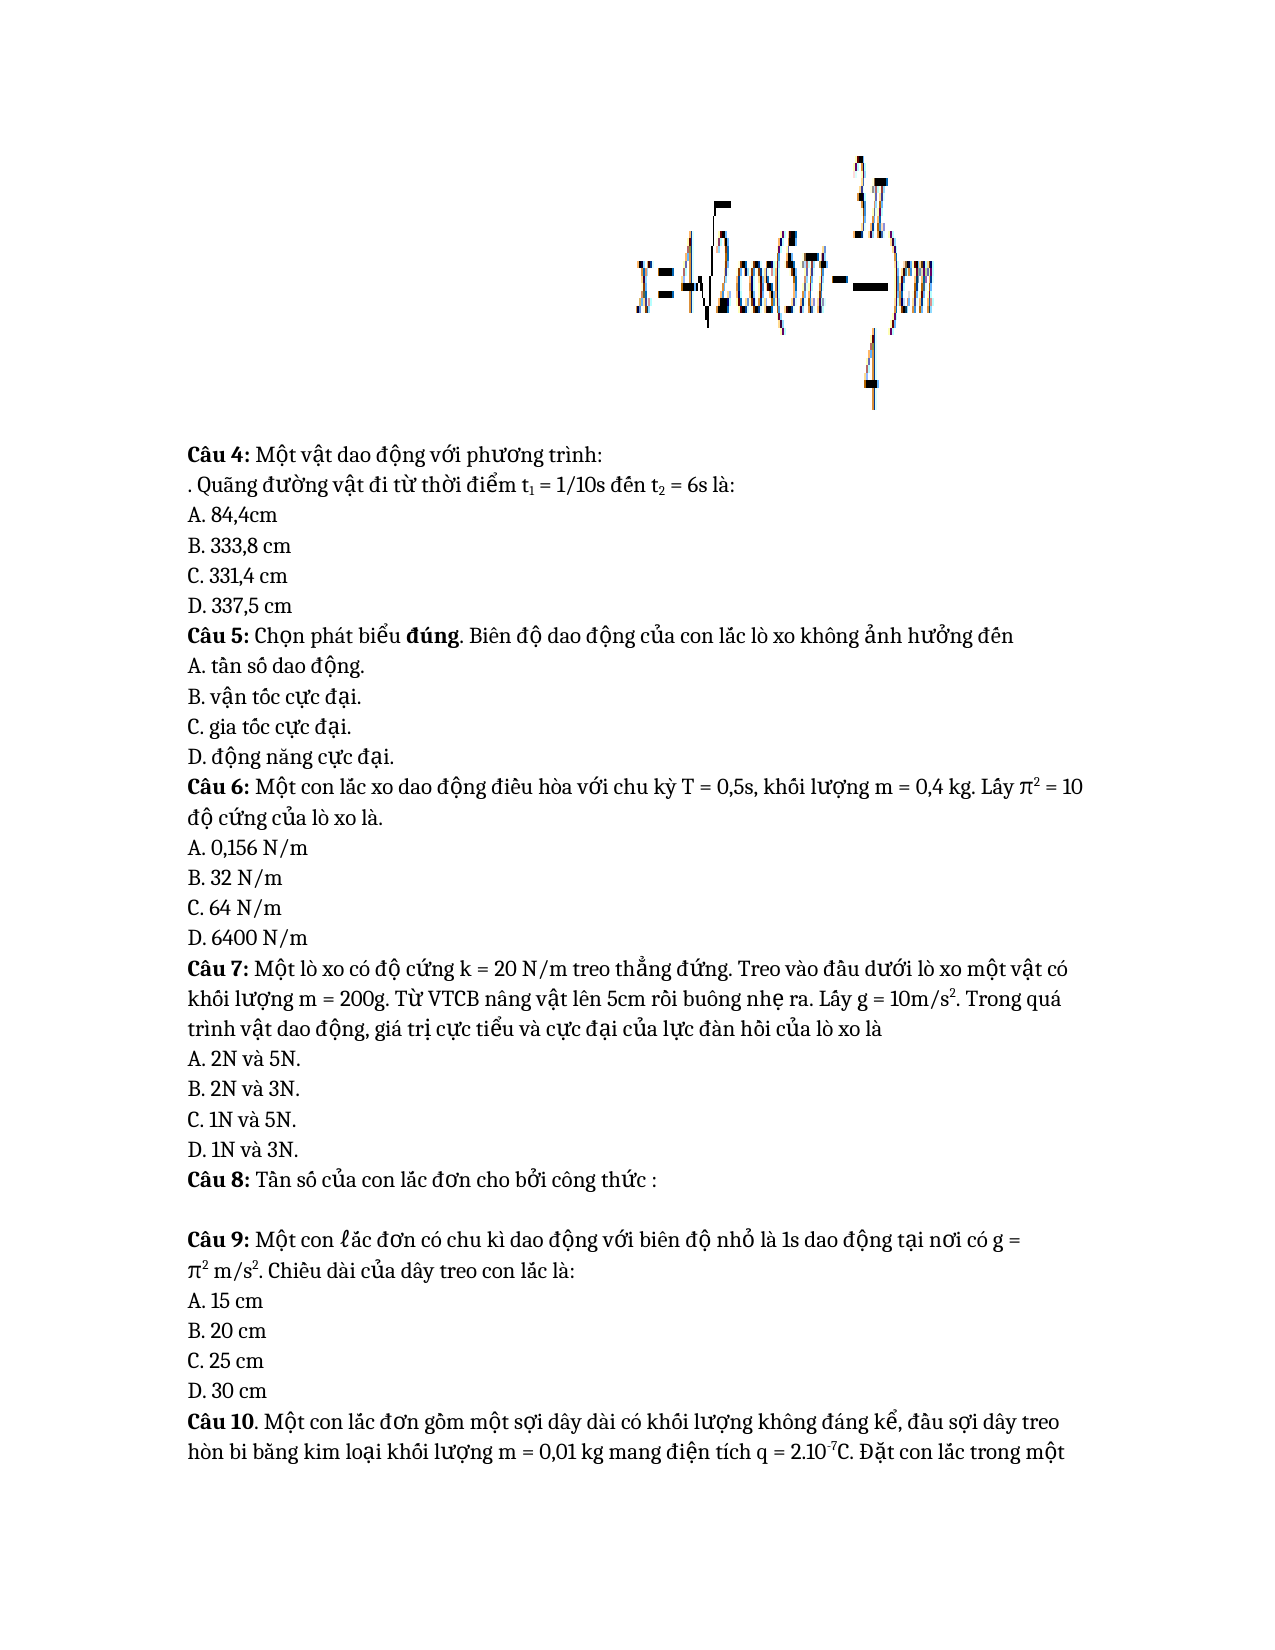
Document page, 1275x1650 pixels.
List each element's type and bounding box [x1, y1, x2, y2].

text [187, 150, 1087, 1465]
picture [627, 150, 940, 463]
